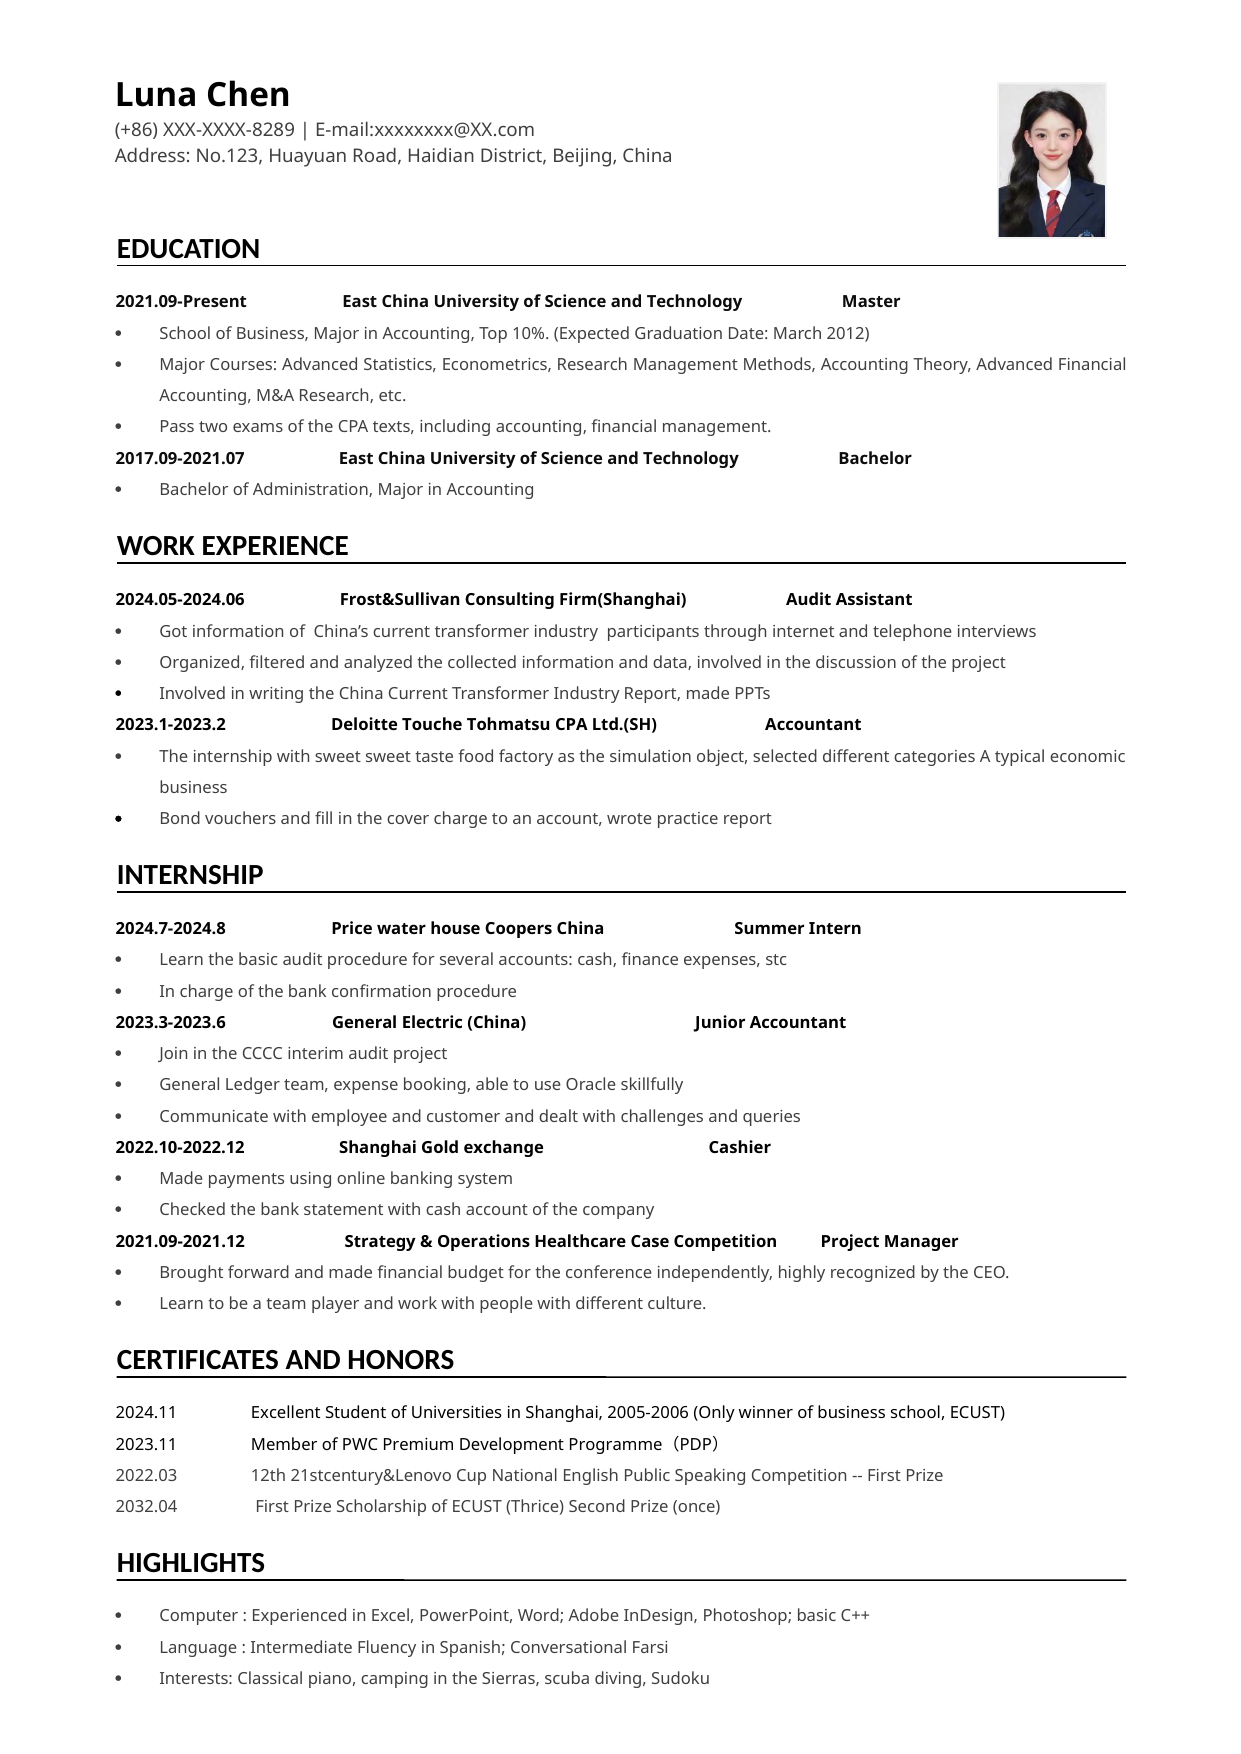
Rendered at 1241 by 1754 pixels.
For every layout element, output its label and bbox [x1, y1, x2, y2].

picture [998, 84, 1105, 237]
